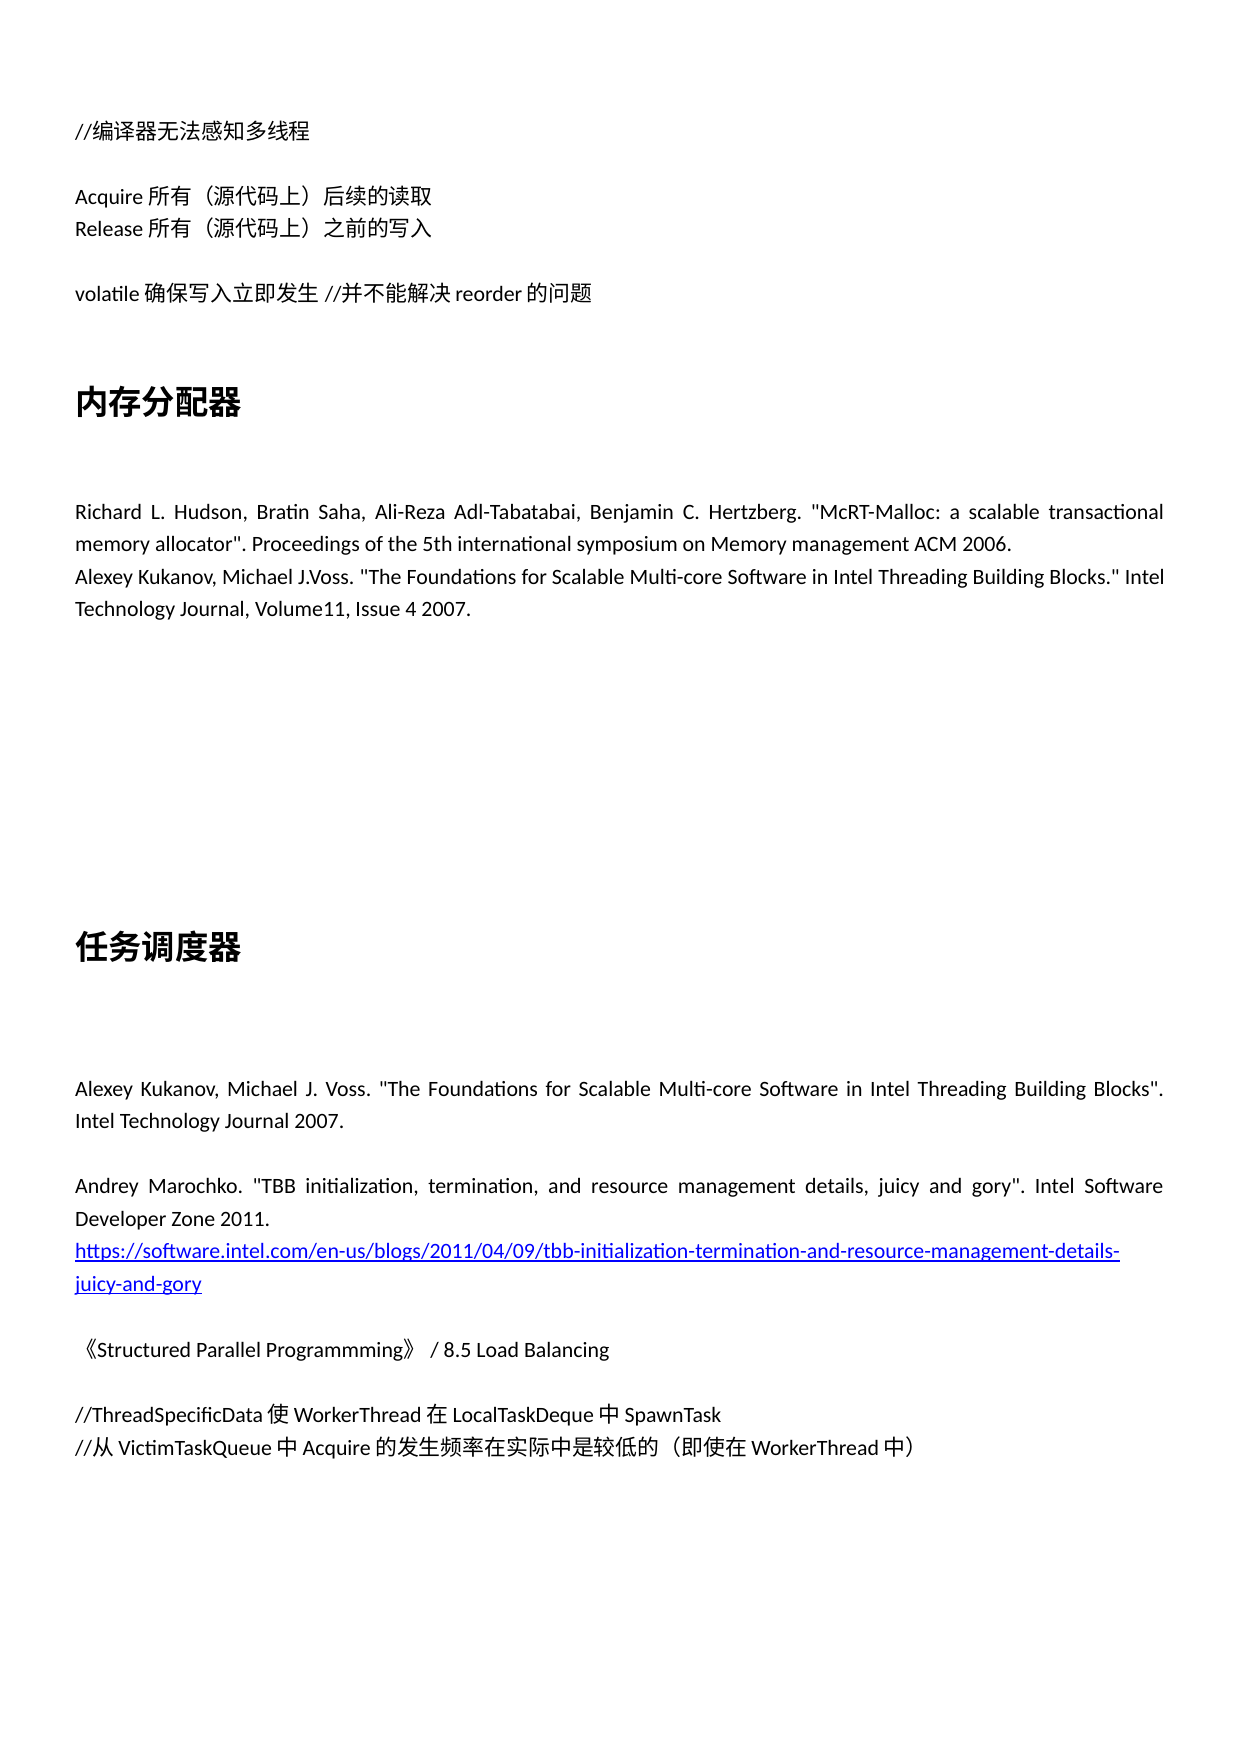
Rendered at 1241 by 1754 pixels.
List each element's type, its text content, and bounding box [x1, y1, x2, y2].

text Alexey Kukanov, Michael J. Voss. "The Foundations for Scalable Multi-core Software in Intel Threading Building Blocks". Intel Technology Journal 2007. [75, 1072, 1165, 1137]
text Andrey Marochko. "TBB initialization, termination, and resource management details, juicy and gory". Intel Software Developer Zone 2011. [75, 1169, 1165, 1234]
text //从VictimTaskQueue中Acquire的发生频率在实际中是较低的（即使在WorkerThread中） [75, 1429, 1165, 1462]
text 《Structured Parallel Programmming》 / 8.5 Load Balancing [75, 1332, 1165, 1364]
text https://software.intel.com/en-us/blogs/2011/04/09/tbb-initialization-termination-and-resource-management-details-juicy-and-gory [75, 1234, 1165, 1299]
text volatile 确保写入立即发生 //并不能解决reorder的问题 [75, 276, 1165, 308]
text //ThreadSpecificData使WorkerThread在LocalTaskDeque中SpawnTask [75, 1397, 1165, 1429]
text Alexey Kukanov, Michael J.Voss. "The Foundations for Scalable Multi-core Software in Intel Threading Building Blocks." Intel Technology Journal, Volume11, Issue 4 2007. [75, 560, 1165, 625]
text Richard L. Hudson, Bratin Saha, Ali-Reza Adl-Tabatabai, Benjamin C. Hertzberg. "McRT-Malloc: a scalable transactional memory allocator". Proceedings of the 5th international symposium on Memory management ACM 2006. [75, 495, 1165, 560]
text Release 所有（源代码上）之前的写入 [75, 211, 1165, 243]
subtitle 内存分配器 [75, 368, 1165, 433]
subtitle 任务调度器 [75, 912, 1165, 977]
text //编译器无法感知多线程 [75, 113, 1165, 146]
text Acquire 所有（源代码上）后续的读取 [75, 178, 1165, 211]
